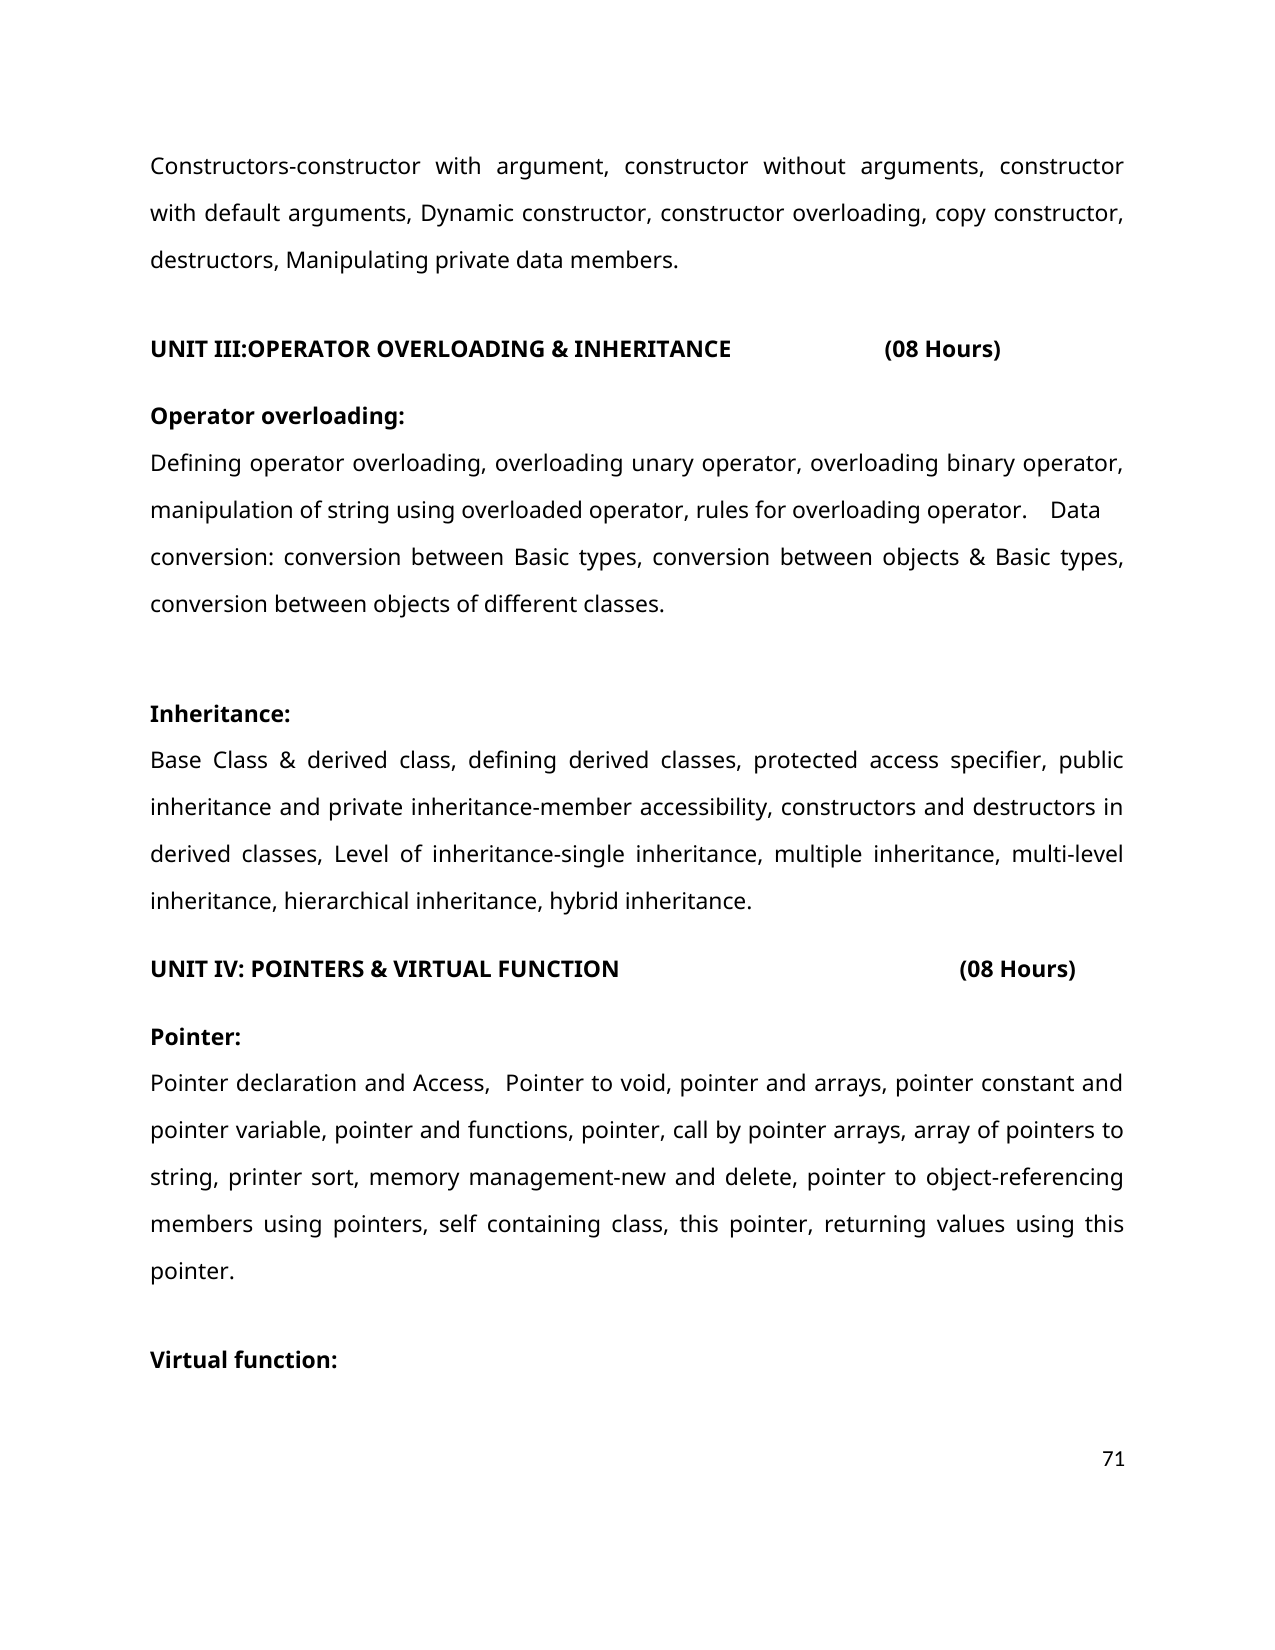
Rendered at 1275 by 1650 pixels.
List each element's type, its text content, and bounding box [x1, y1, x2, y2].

text Pointer declaration and Access, Pointer to void, pointer and arrays, pointer constant and pointer variable, pointer and functions, pointer, call by pointer arrays, array of pointers to string, printer sort, memory management-new and delete, pointer to object-referencing members using pointers, self containing class, this pointer, returning values using this pointer. [150, 1067, 1125, 1286]
text Constructors-constructor with argument, constructor without arguments, constructor with default arguments, Dynamic constructor, constructor overloading, copy constructor, destructors, Manipulating private data members. [150, 150, 1125, 275]
text UNIT III:OPERATOR OVERLOADING & INHERITANCE (08 Hours) [150, 333, 1125, 364]
text Pointer: [150, 1020, 1125, 1052]
text Defining operator overloading, overloading unary operator, overloading binary operator, manipulation of string using overloaded operator, rules for overloading operator. Data conversion: conversion between Basic types, conversion between objects & Basic types, conversion between objects of different classes. [150, 447, 1125, 619]
text Inheritance: [150, 697, 1125, 729]
text UNIT IV: POINTERS & VIRTUAL FUNCTION (08 Hours) [150, 953, 1125, 984]
text Virtual function: [150, 1344, 1125, 1375]
text Base Class & derived class, defining derived classes, protected access specifier, public inheritance and private inheritance-member accessibility, constructors and destructors in derived classes, Level of inheritance-single inheritance, multiple inheritance, multi-level inheritance, hierarchical inheritance, hybrid inheritance. [150, 744, 1125, 916]
text Operator overloading: [150, 400, 1125, 432]
